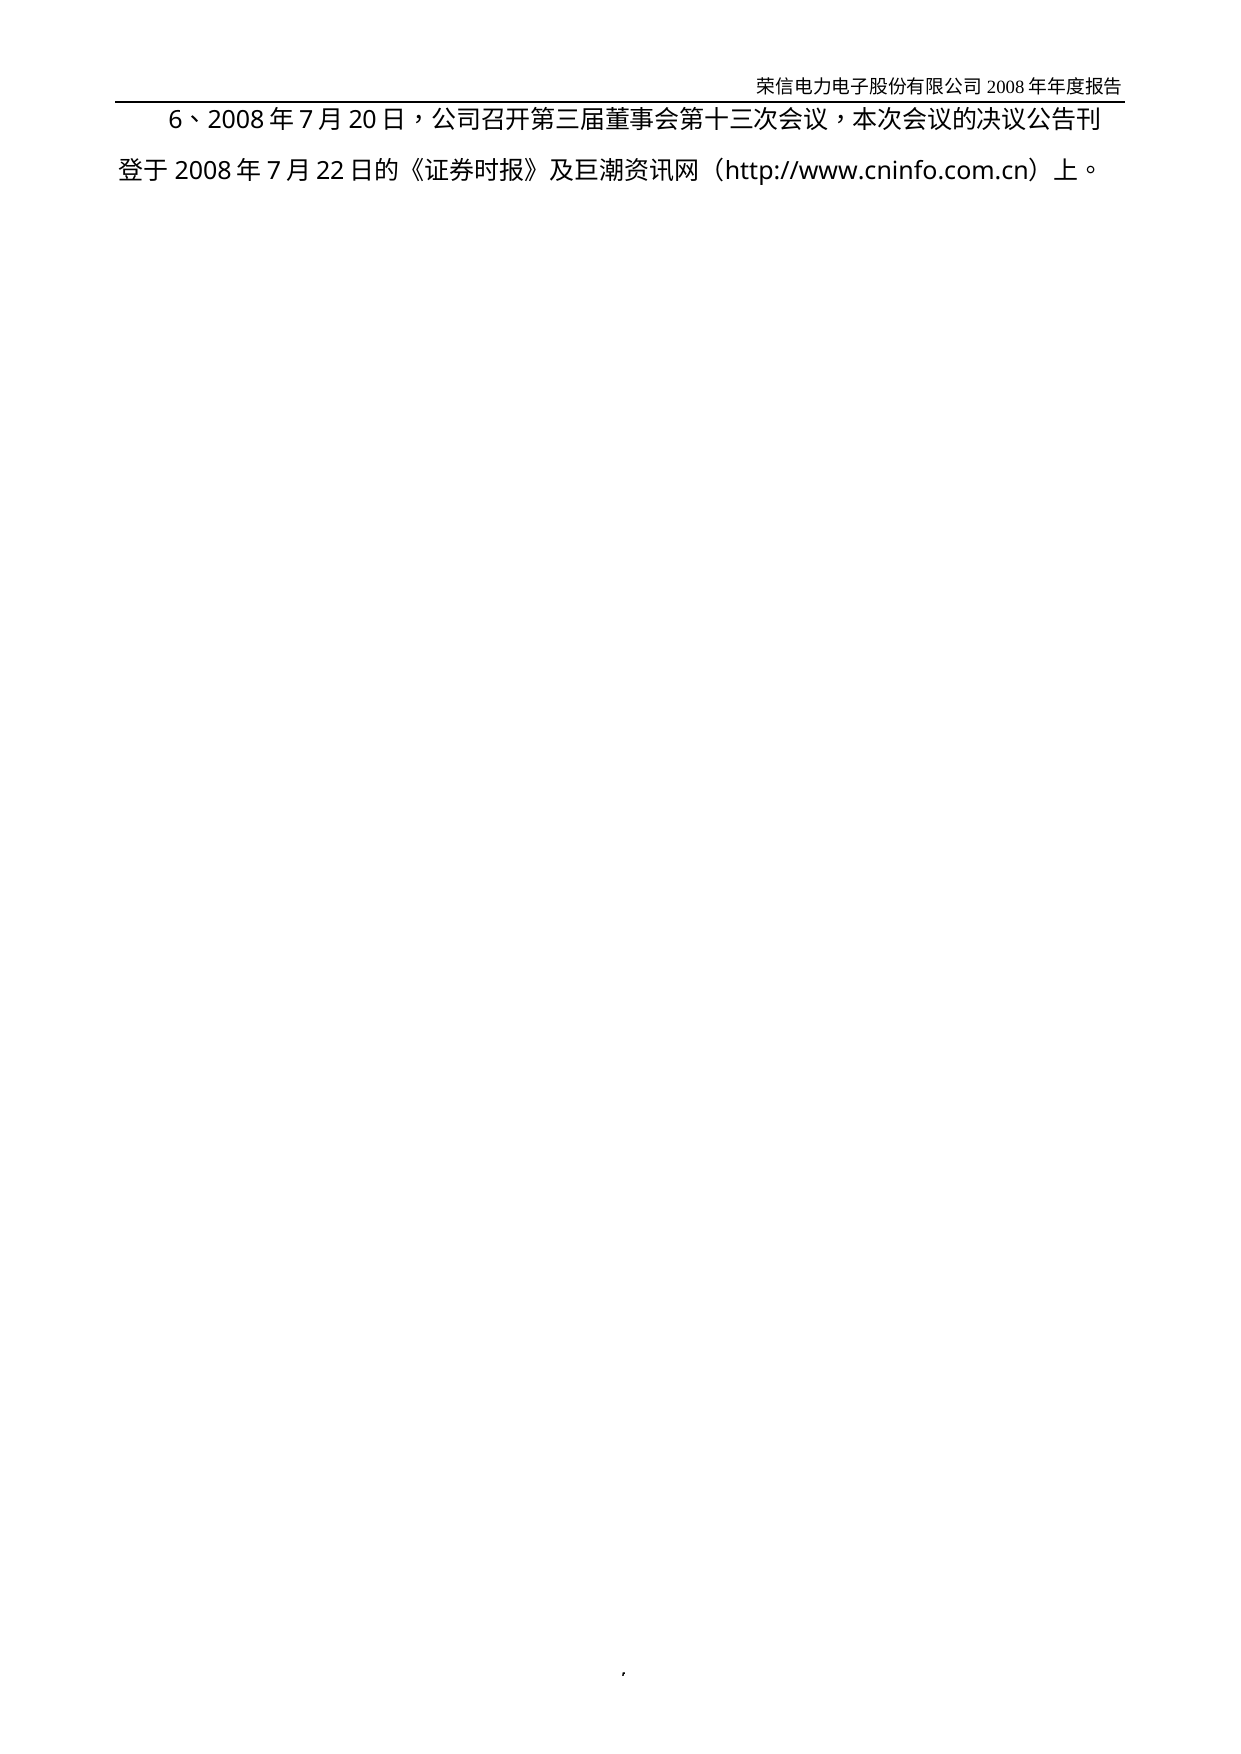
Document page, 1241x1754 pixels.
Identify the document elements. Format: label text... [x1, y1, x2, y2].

text 6、2008年7月20日，公司召开第三届董事会第十三次会议，本次会议的决议公告刊登于 2008年7月22日的《证券时报》及巨潮资讯网（http://www.cninfo.com.cn）上。 [118, 102, 1112, 186]
